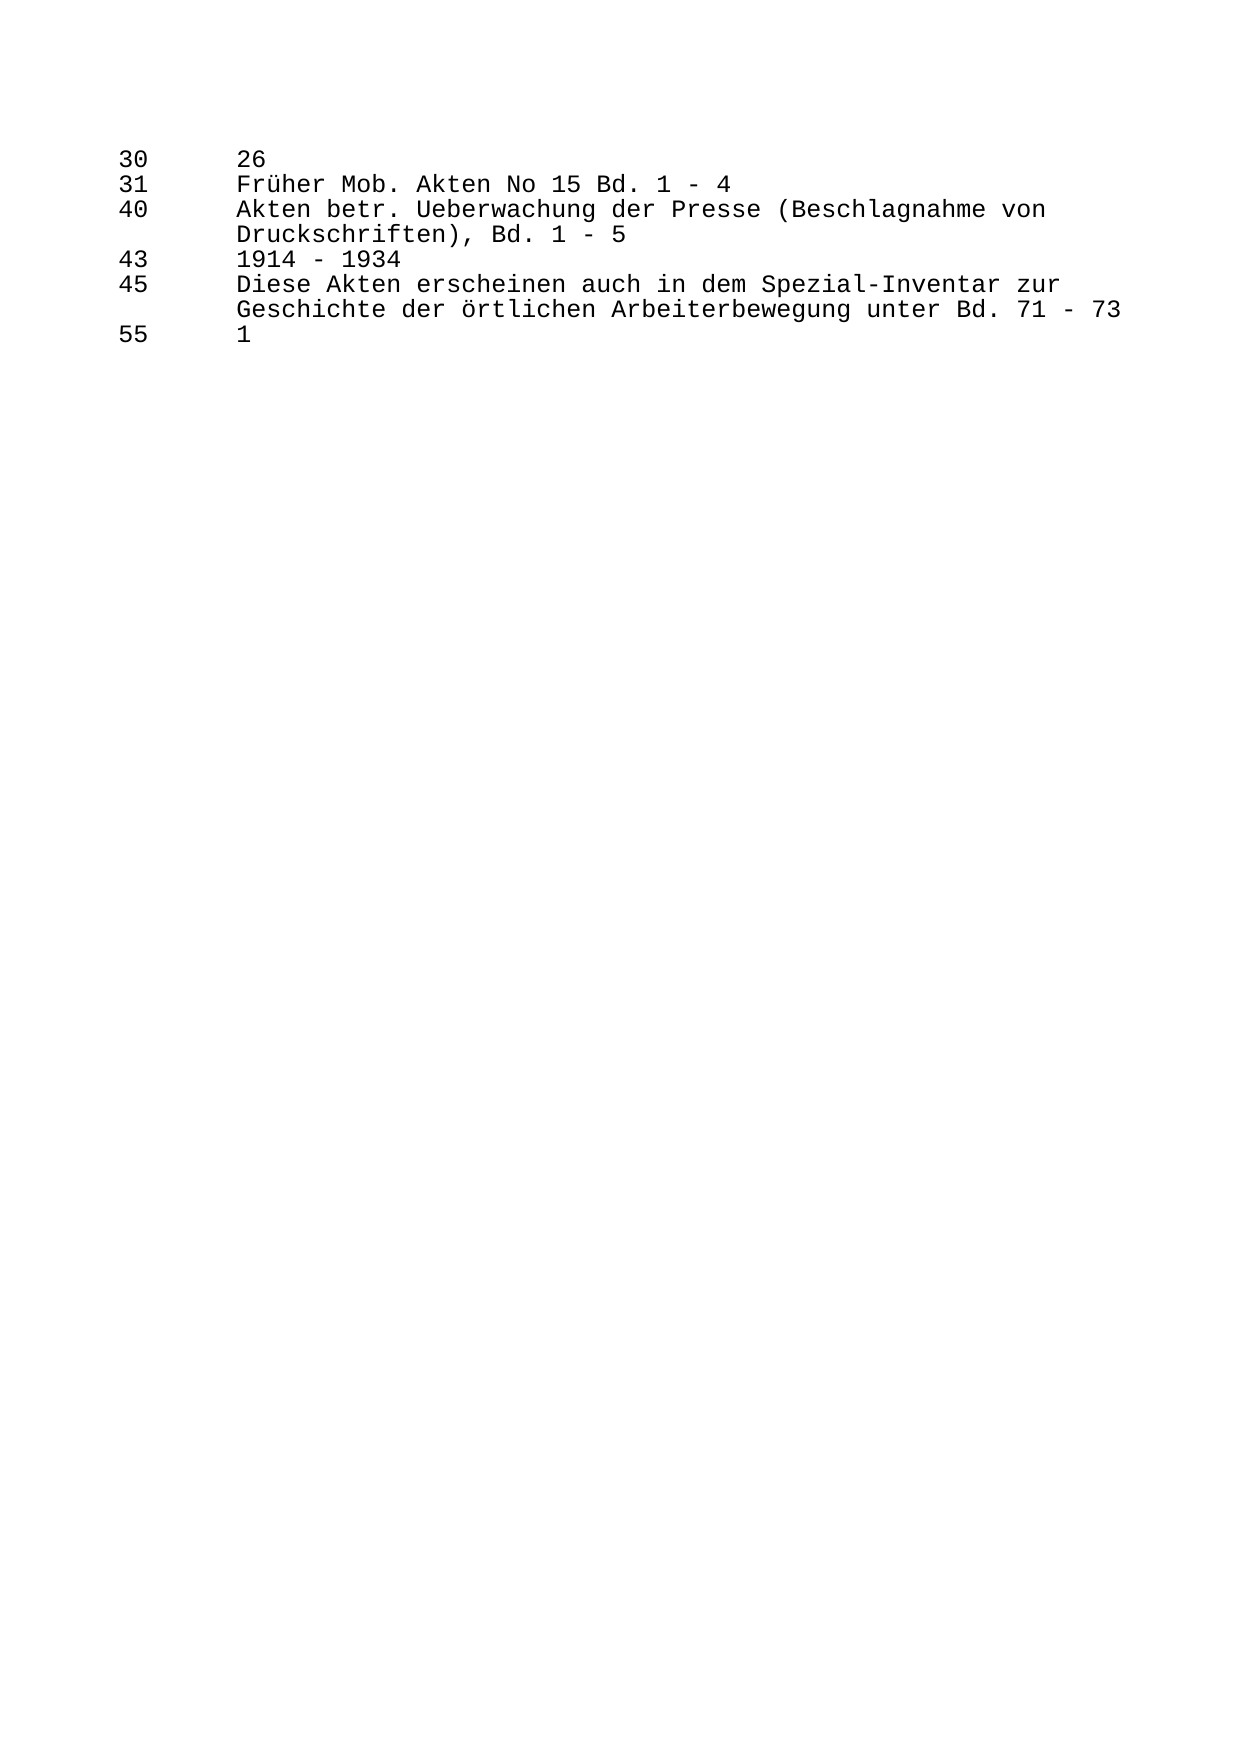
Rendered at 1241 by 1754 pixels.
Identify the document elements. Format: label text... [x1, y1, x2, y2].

text 55 1 [118, 323, 1122, 348]
text 40 Akten betr. s[Ueberwachung der s[Presse]s]s (s[Beschlagnahme von Druckschriften]s), Bd. 1 - 5 [118, 198, 1122, 248]
text 45 Diese Akten erscheinen auch in dem Spezial-Inventar zur Geschichte der örtlichen Arbeiterbewegung unter Bd. 71 - 73 [118, 273, 1122, 323]
text 30 26 [118, 148, 1122, 173]
text 31 Früher Mob. Akten No 15 Bd. 1 - 4 [118, 173, 1122, 198]
text 43 1914 - 1934 [118, 248, 1122, 273]
